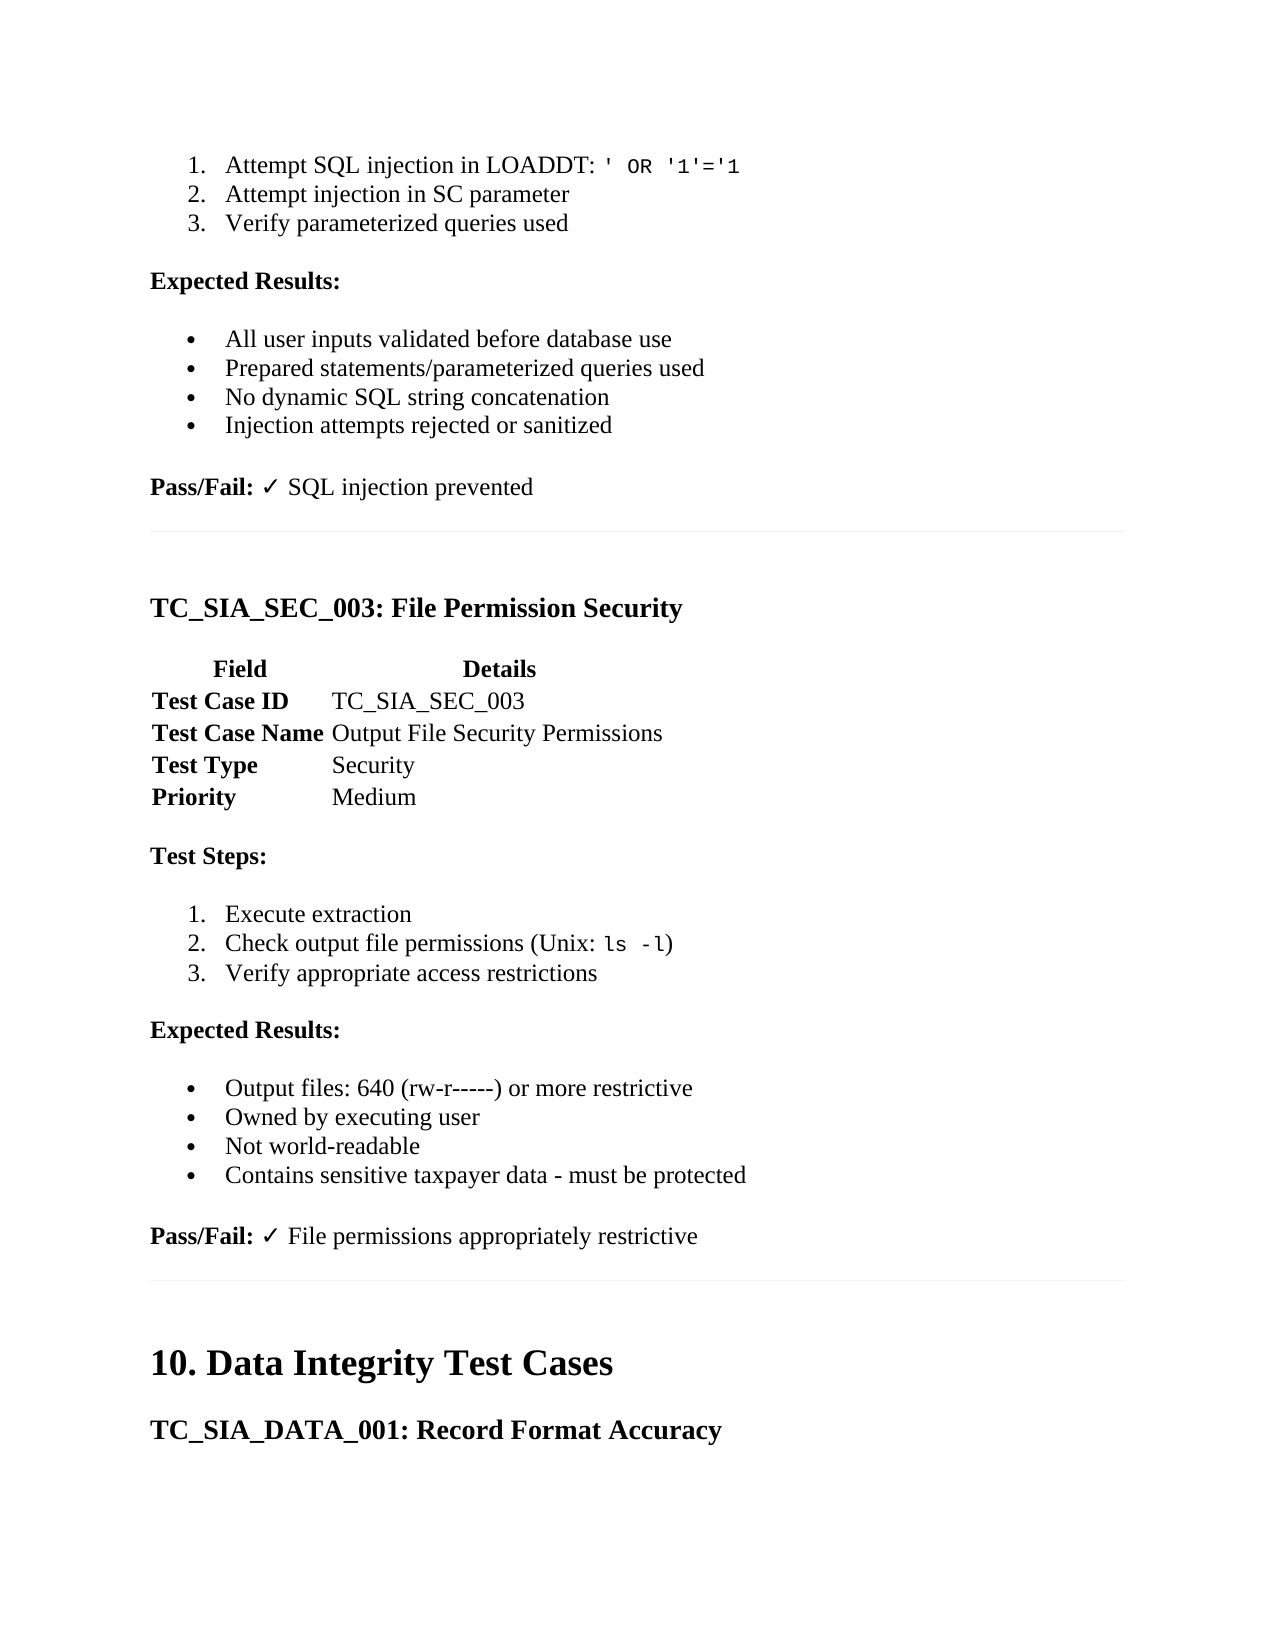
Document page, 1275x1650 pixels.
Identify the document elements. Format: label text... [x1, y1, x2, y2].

list Check output file permissions (Unix: ls -l) [187, 928, 1125, 958]
table_cell Security [330, 749, 669, 780]
table_cell Output File Security Permissions [330, 717, 669, 748]
table_cell Priority [150, 780, 330, 812]
text 10. Data Integrity Test Cases [150, 1341, 1125, 1384]
table_cell Test Case Name [150, 717, 330, 748]
list Injection attempts rejected or sanitized [187, 410, 1125, 439]
table_cell Medium [330, 780, 669, 812]
text Pass/Fail: ✓ File permissions appropriately restrictive [150, 1218, 1125, 1252]
list Output files: 640 (rw-r-----) or more restrictive [187, 1073, 1125, 1102]
table_header Field [150, 653, 330, 685]
table_cell Test Case ID [150, 685, 330, 717]
text Expected Results: [150, 1016, 1125, 1044]
list Verify appropriate access restrictions [187, 958, 1125, 986]
text Test Steps: [150, 841, 1125, 870]
list Attempt injection in SC parameter [187, 179, 1125, 208]
list No dynamic SQL string concatenation [187, 382, 1125, 410]
table_cell TC_SIA_SEC_003 [330, 685, 669, 717]
list All user inputs validated before database use [187, 324, 1125, 353]
text Expected Results: [150, 266, 1125, 295]
list Execute extraction [187, 899, 1125, 928]
table_header Details [330, 653, 669, 685]
list Prepared statements/parameterized queries used [187, 353, 1125, 382]
list Verify parameterized queries used [187, 208, 1125, 237]
text TC_SIA_DATA_001: Record Format Accuracy [150, 1413, 1125, 1445]
list Owned by executing user [187, 1102, 1125, 1131]
text TC_SIA_SEC_003: File Permission Security [150, 591, 1125, 624]
list Not world-readable [187, 1131, 1125, 1160]
list Attempt SQL injection in LOADDT: ' OR '1'='1 [187, 150, 1125, 179]
text Pass/Fail: ✓ SQL injection prevented [150, 468, 1125, 502]
table_cell Test Type [150, 749, 330, 780]
list Contains sensitive taxpayer data - must be protected [187, 1160, 1125, 1188]
